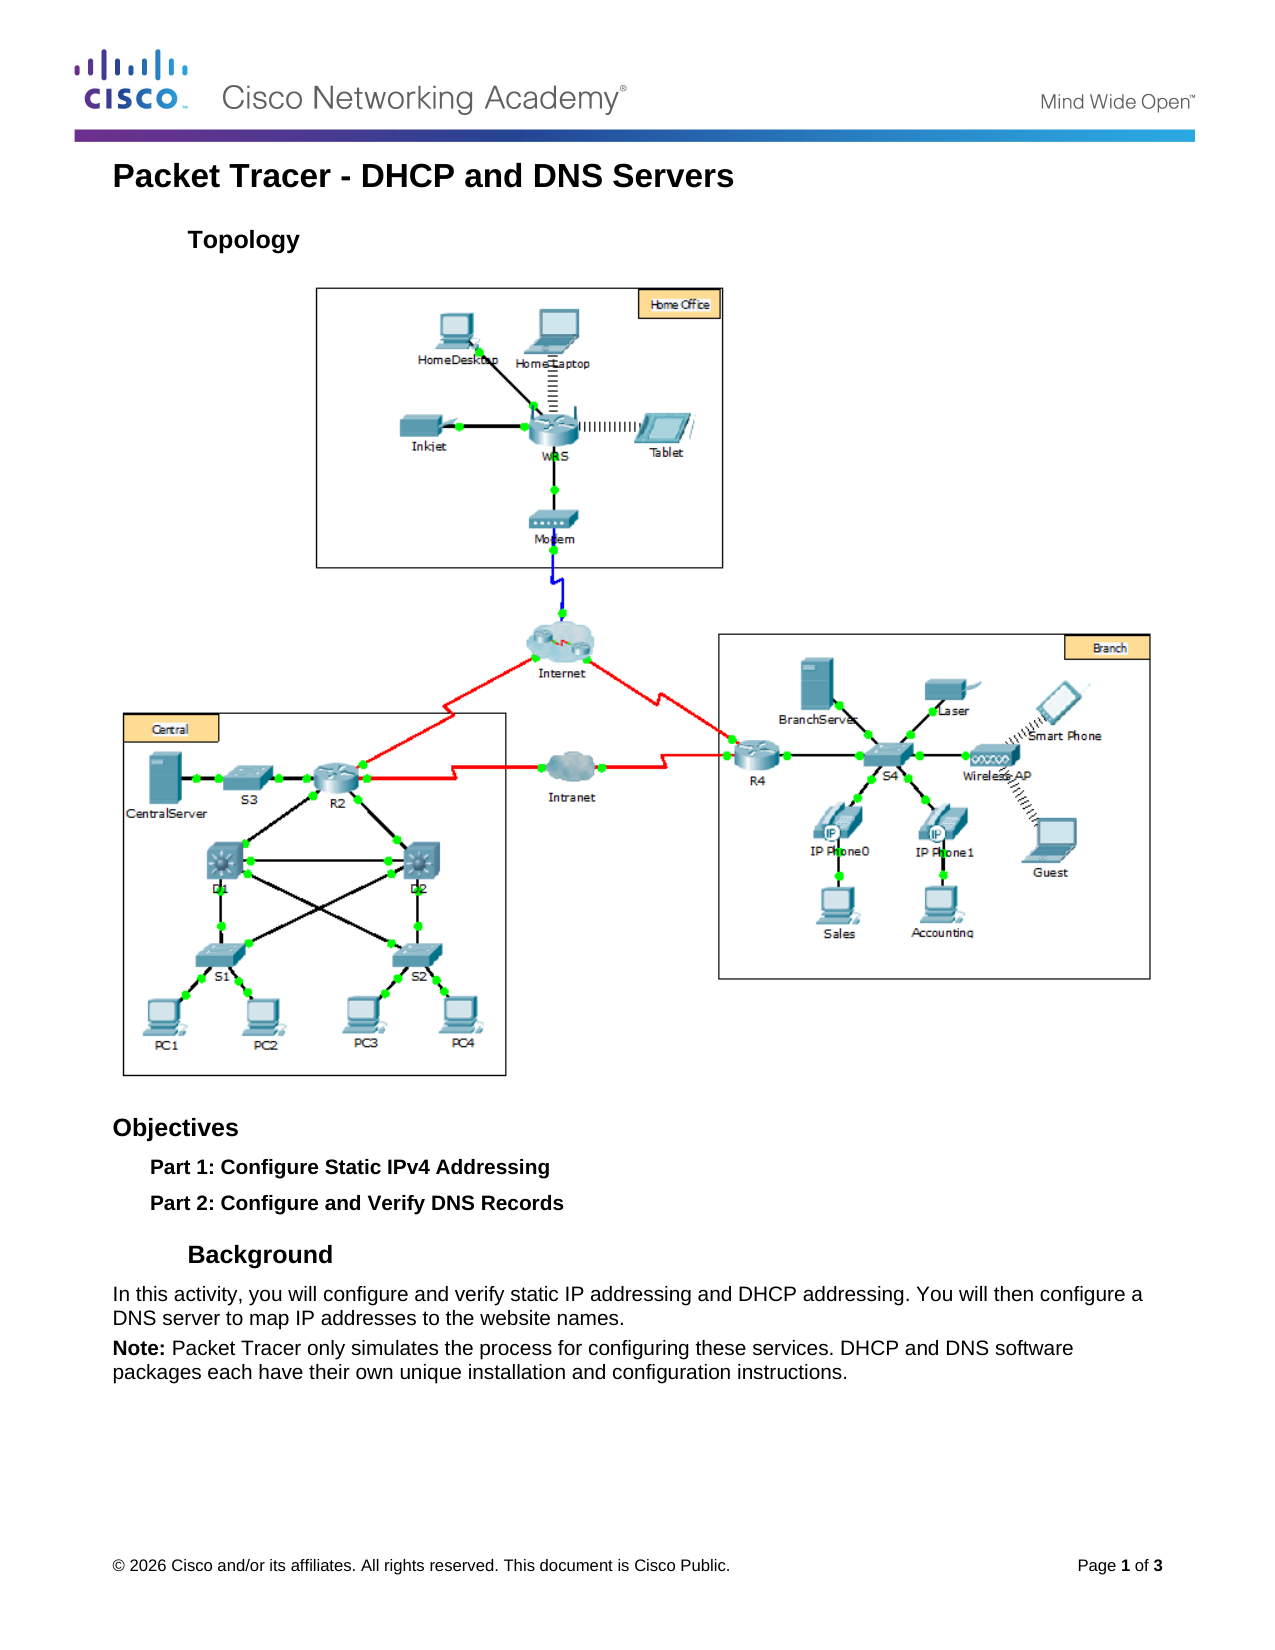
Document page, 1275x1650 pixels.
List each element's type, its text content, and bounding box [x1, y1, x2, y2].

picture [113, 279, 1162, 1085]
text Note: Packet Tracer only simulates the process for configuring these services. DHCP and DNS software packages each have their own unique installation and configuration instructions. [112, 1336, 1162, 1383]
list Objectives [112, 1113, 1162, 1142]
text Topology [112, 225, 1162, 254]
text In this activity, you will configure and verify static IP addressing and DHCP addressing. You will then configure a DNS server to map IP addresses to the website names. [112, 1281, 1162, 1329]
text Background [112, 1240, 1162, 1269]
title Packet Tracer - DHCP and DNS Servers [112, 156, 1162, 195]
picture [0, 30, 1273, 142]
text Part 1: Configure Static IPv4 Addressing [150, 1155, 1162, 1179]
text Part 2: Configure and Verify DNS Records [150, 1191, 1162, 1215]
